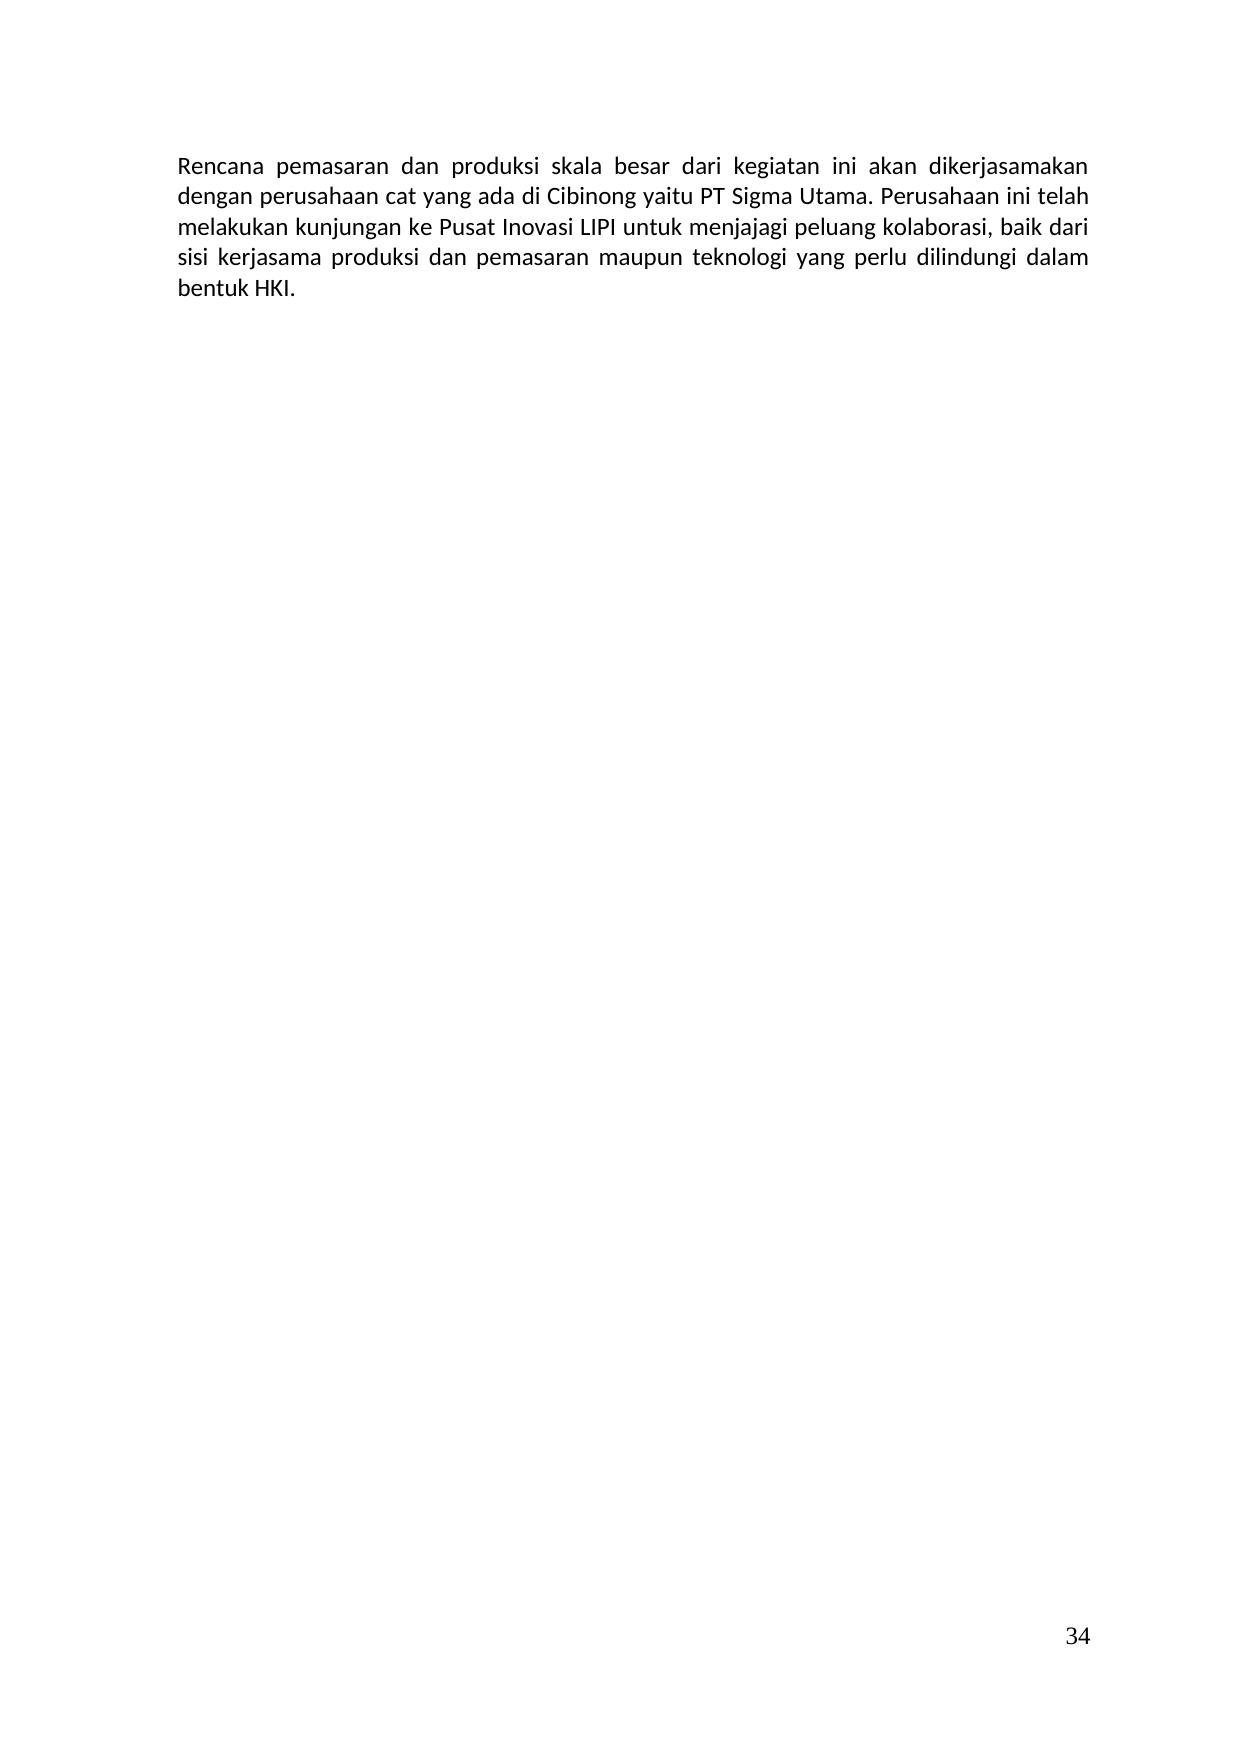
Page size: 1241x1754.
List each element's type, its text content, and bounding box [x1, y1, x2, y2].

list Rencana pemasaran dan produksi skala besar dari kegiatan ini akan dikerjasamakan dengan perusahaan cat yang ada di Cibinong yaitu PT Sigma Utama. Perusahaan ini telah melakukan kunjungan ke Pusat Inovasi LIPI untuk menjajagi peluang kolaborasi, baik dari sisi kerjasama produksi dan pemasaran maupun teknologi yang perlu dilindungi dalam bentuk HKI. [177, 150, 1090, 303]
